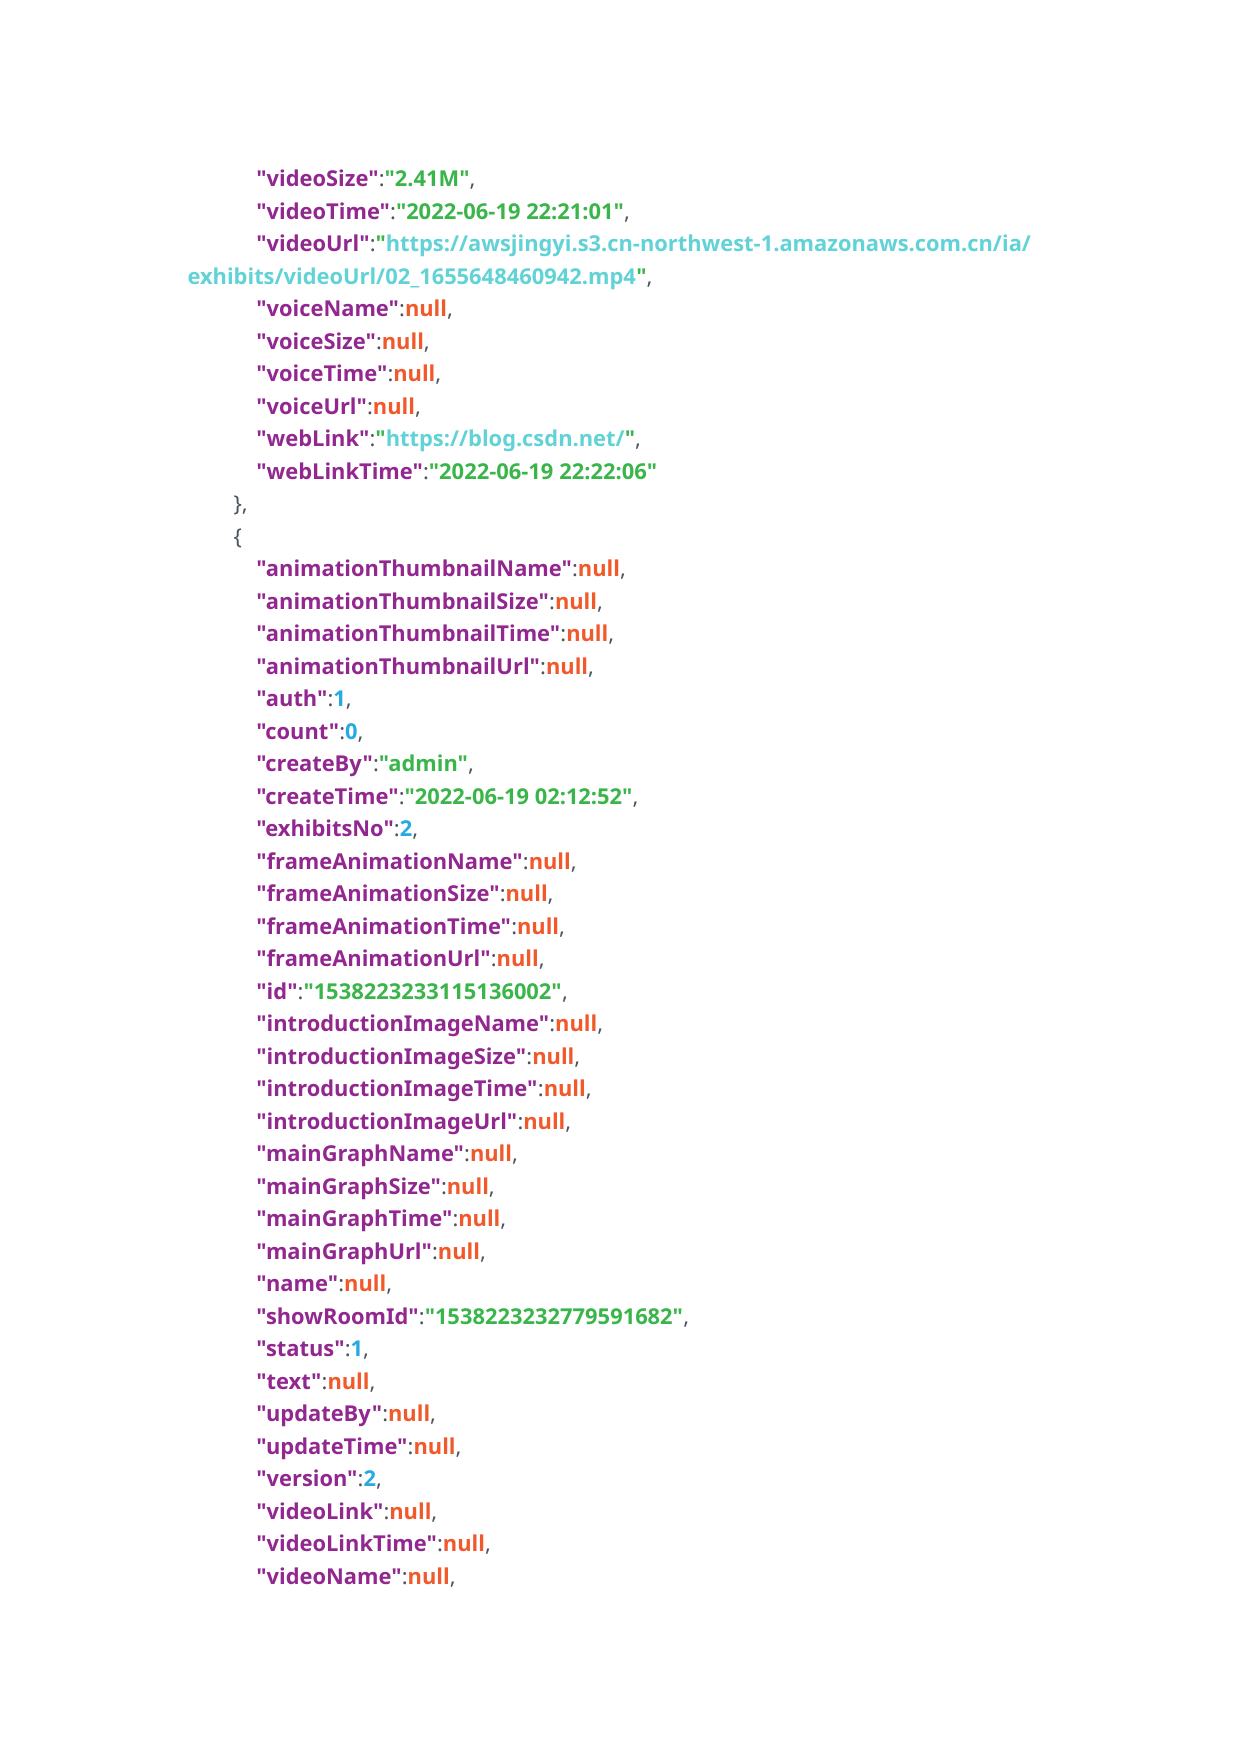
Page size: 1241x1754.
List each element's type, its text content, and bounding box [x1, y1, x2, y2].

text "updateTime":null, [187, 1429, 1053, 1462]
text "videoSize":"2.41M", [187, 162, 1053, 194]
text "exhibitsNo":2, [187, 812, 1053, 844]
text "mainGraphTime":null, [187, 1202, 1053, 1234]
text "webLinkTime":"2022-06-19 22:22:06" [187, 454, 1053, 487]
text }, [187, 487, 1053, 519]
text "count":0, [187, 714, 1053, 747]
text "frameAnimationUrl":null, [187, 942, 1053, 974]
text "auth":1, [187, 682, 1053, 714]
text "animationThumbnailUrl":null, [187, 649, 1053, 682]
text "videoTime":"2022-06-19 22:21:01", [187, 194, 1053, 227]
text "frameAnimationName":null, [187, 844, 1053, 877]
text "status":1, [187, 1332, 1053, 1364]
text { [187, 519, 1053, 552]
text "mainGraphUrl":null, [187, 1234, 1053, 1267]
text "createTime":"2022-06-19 02:12:52", [187, 779, 1053, 812]
text "name":null, [187, 1267, 1053, 1299]
text "mainGraphName":null, [187, 1137, 1053, 1169]
text "version":2, [187, 1462, 1053, 1494]
text "voiceUrl":null, [187, 389, 1053, 422]
text "videoName":null, [187, 1559, 1053, 1592]
text "introductionImageTime":null, [187, 1072, 1053, 1104]
text "mainGraphSize":null, [187, 1169, 1053, 1202]
text "voiceTime":null, [187, 357, 1053, 389]
text "videoLinkTime":null, [187, 1527, 1053, 1559]
text "introductionImageName":null, [187, 1007, 1053, 1039]
text "introductionImageSize":null, [187, 1039, 1053, 1072]
text "introductionImageUrl":null, [187, 1104, 1053, 1137]
text "id":"1538223233115136002", [187, 974, 1053, 1007]
text "webLink":"https://blog.csdn.net/", [187, 422, 1053, 454]
text "voiceSize":null, [187, 324, 1053, 357]
text "animationThumbnailName":null, [187, 552, 1053, 584]
text "animationThumbnailTime":null, [187, 617, 1053, 649]
text "voiceName":null, [187, 292, 1053, 324]
text "updateBy":null, [187, 1397, 1053, 1429]
text "frameAnimationSize":null, [187, 877, 1053, 909]
text "videoUrl":"https://awsjingyi.s3.cn-northwest-1.amazonaws.com.cn/ia/exhibits/videoUrl/02_1655648460942.mp4", [187, 227, 1053, 292]
text "text":null, [187, 1364, 1053, 1397]
text "showRoomId":"1538223232779591682", [187, 1299, 1053, 1332]
text "animationThumbnailSize":null, [187, 584, 1053, 617]
text "frameAnimationTime":null, [187, 909, 1053, 942]
text "videoLink":null, [187, 1494, 1053, 1527]
text "createBy":"admin", [187, 747, 1053, 779]
